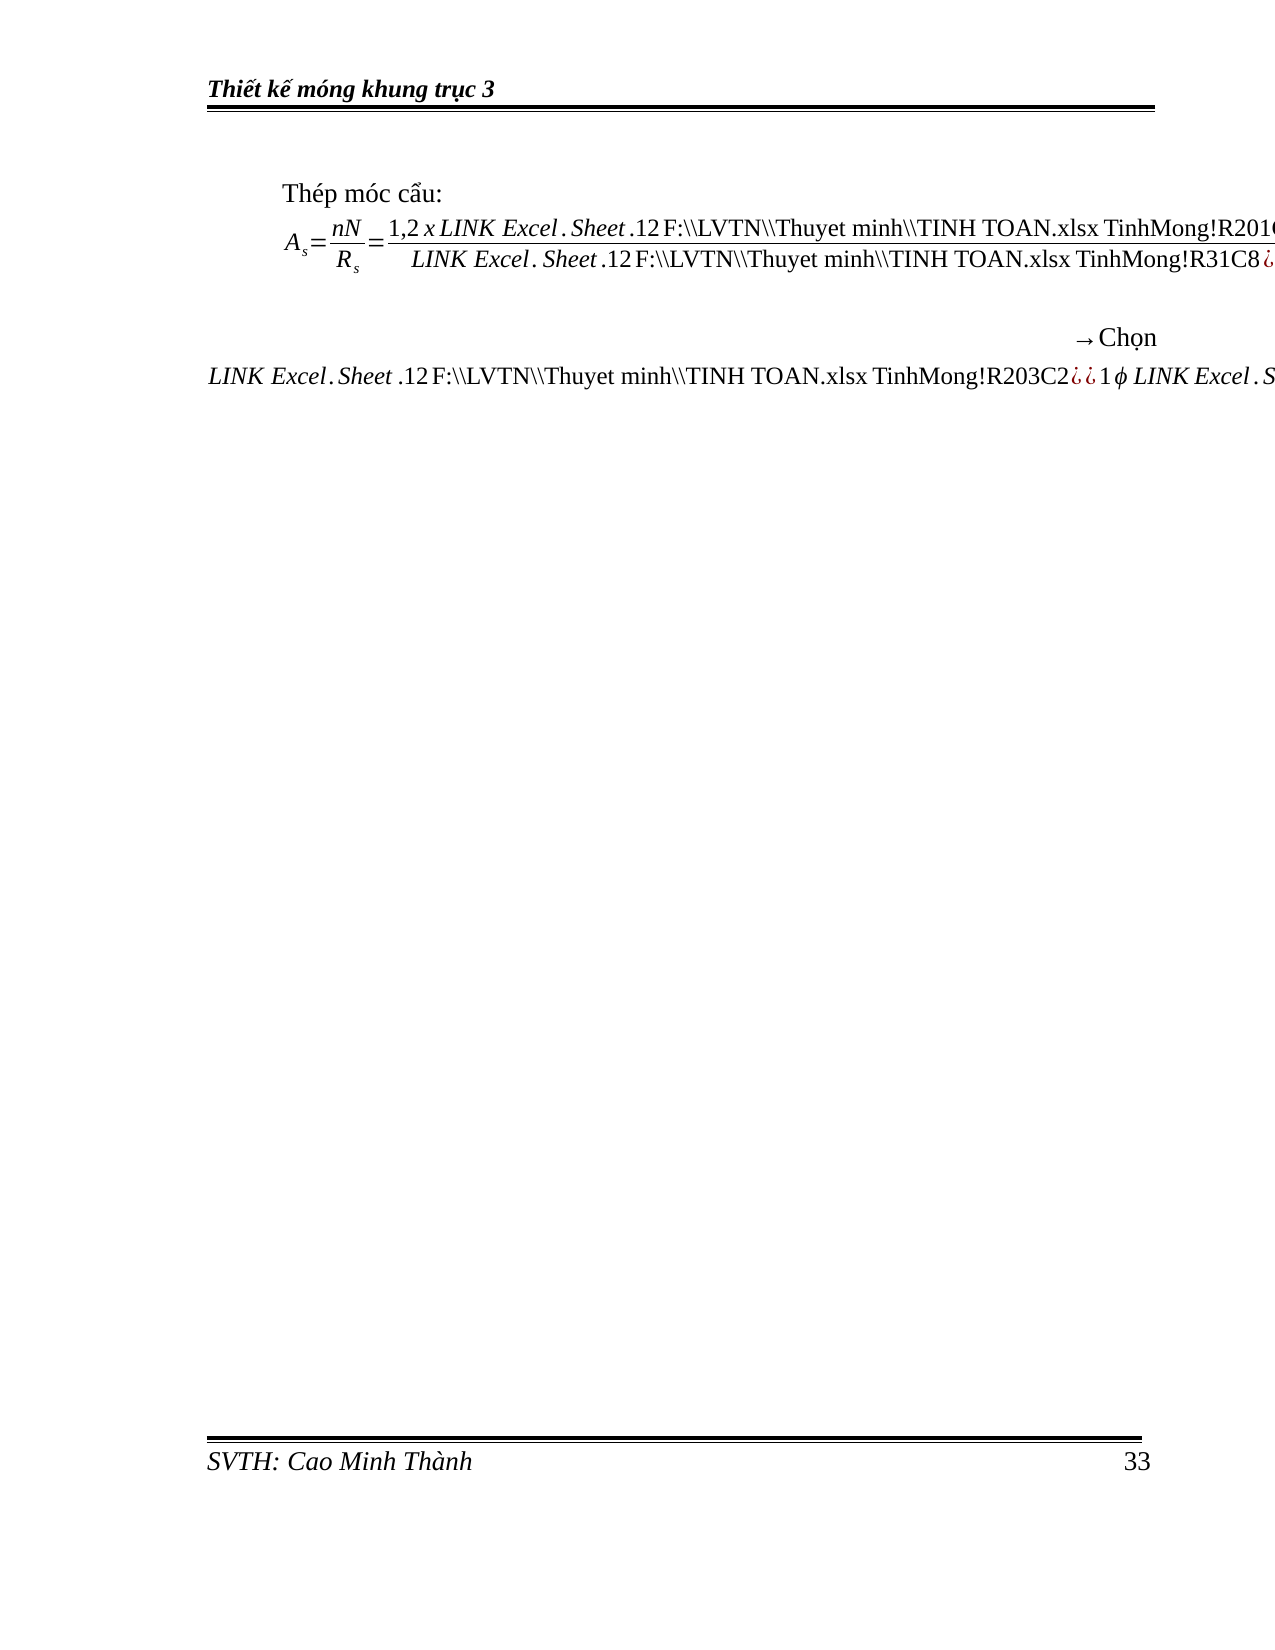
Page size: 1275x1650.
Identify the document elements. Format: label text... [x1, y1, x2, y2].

text Thép móc cẩu: [207, 177, 1157, 208]
text →Chọn [207, 321, 1157, 391]
